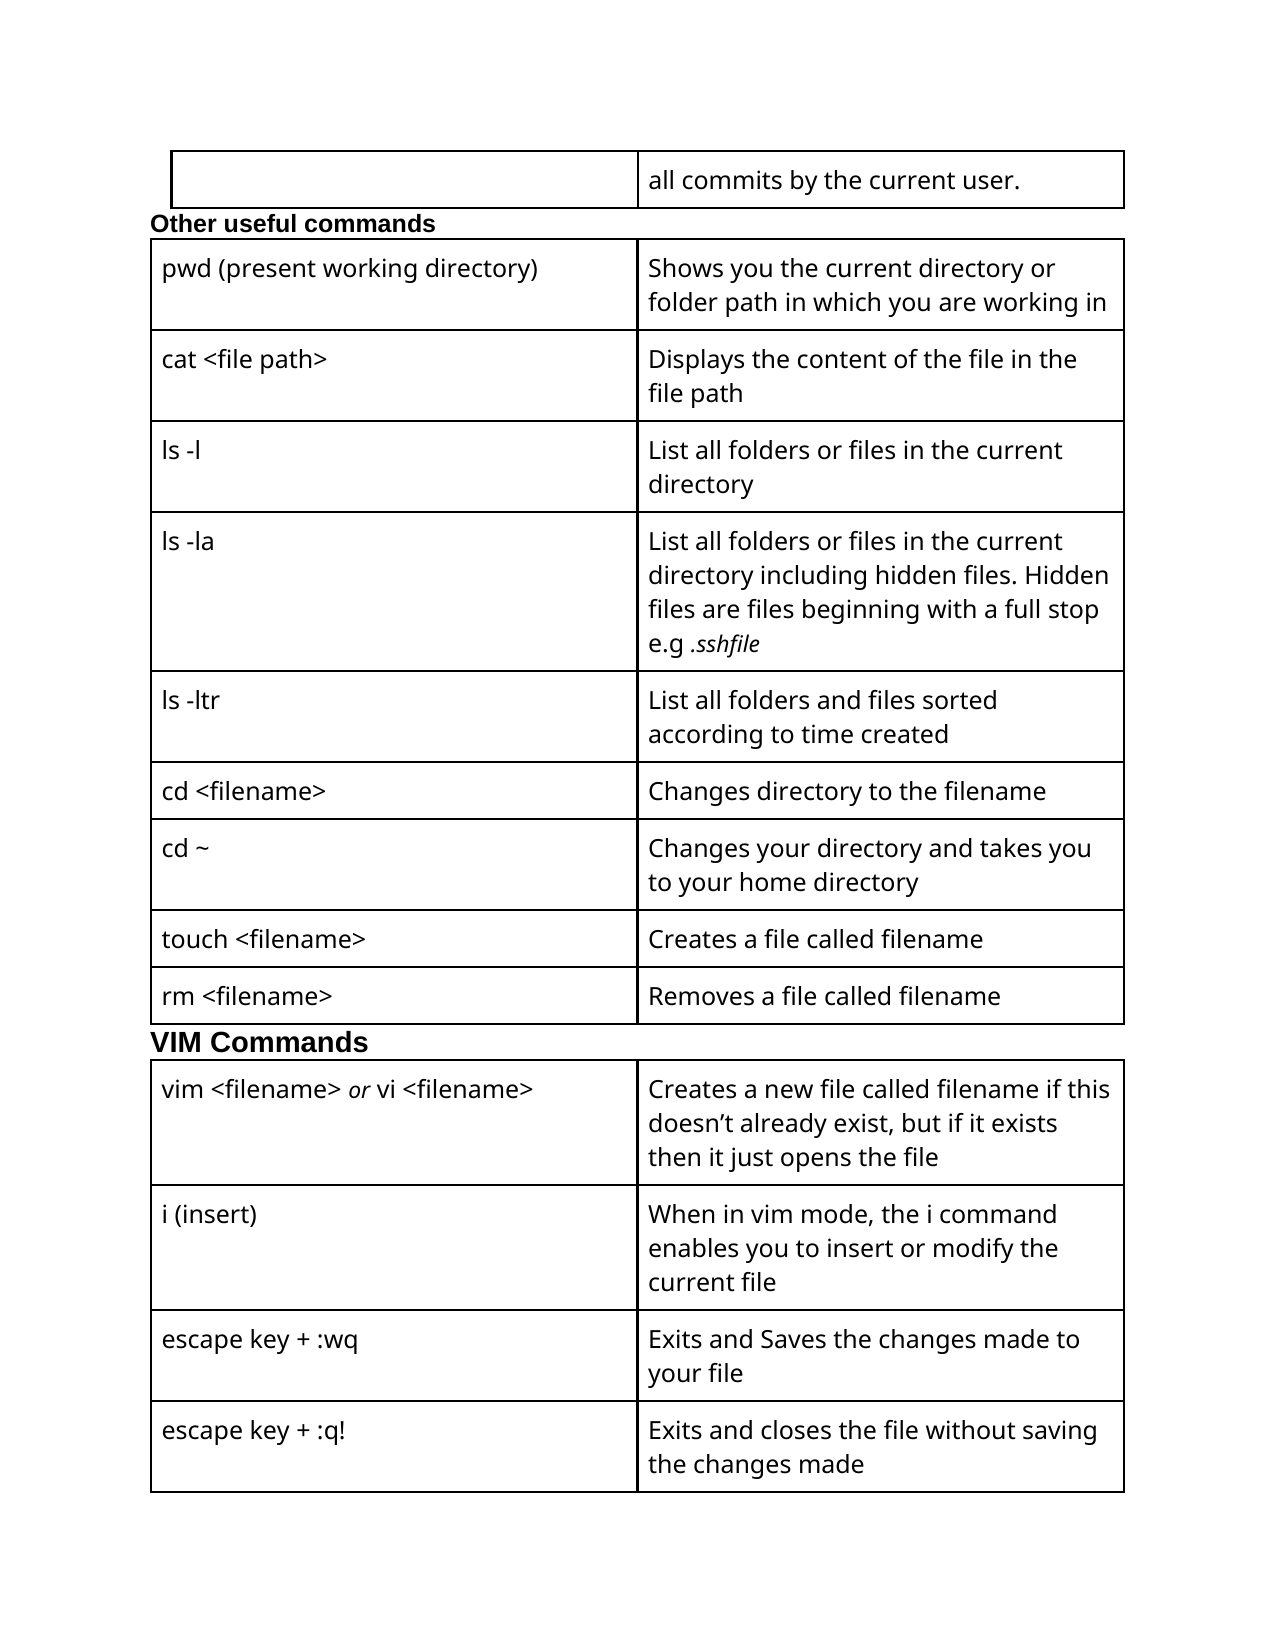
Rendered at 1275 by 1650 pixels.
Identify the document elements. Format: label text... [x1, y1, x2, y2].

table_cell List all folders or files in the current directory including hidden files. Hidden files are files beginning with a full stop e.g .sshfile [639, 513, 1123, 670]
table_cell Changes directory to the filename [639, 763, 1123, 818]
table_cell cat <file path> [152, 331, 636, 420]
table_cell Creates a file called filename [639, 911, 1123, 966]
table_cell ls -ltr [152, 672, 636, 761]
table_cell Exits and Saves the changes made to your file [639, 1311, 1123, 1400]
table_header Creates a new file called filename if this doesn’t already exist, but if it exists then it just opens the file [639, 1061, 1123, 1184]
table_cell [173, 152, 637, 207]
table_cell ls -l [152, 422, 636, 511]
table_header pwd (present working directory) [152, 240, 636, 329]
table_cell When in vim mode, the i command enables you to insert or modify the current file [639, 1186, 1123, 1309]
table_header vim <filename> or vi <filename> [152, 1061, 636, 1184]
table_cell Removes a file called filename [639, 968, 1123, 1023]
table_header Shows you the current directory or folder path in which you are working in [639, 240, 1123, 329]
table_cell cd <filename> [152, 763, 636, 818]
table_cell List all folders or files in the current directory [639, 422, 1123, 511]
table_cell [639, 152, 1123, 207]
table_cell ls -la [152, 513, 636, 670]
table_cell escape key + :q! [152, 1402, 636, 1491]
table_cell Changes your directory and takes you to your home directory [639, 820, 1123, 909]
table_cell Exits and closes the file without saving the changes made [639, 1402, 1123, 1491]
text Other useful commands [150, 209, 1125, 238]
text VIM Commands [150, 1025, 1125, 1059]
table_cell i (insert) [152, 1186, 636, 1309]
table_cell List all folders and files sorted according to time created [639, 672, 1123, 761]
table_cell touch <filename> [152, 911, 636, 966]
table_cell Displays the content of the file in the file path [639, 331, 1123, 420]
table_cell escape key + :wq [152, 1311, 636, 1400]
table_cell cd ~ [152, 820, 636, 909]
table_cell rm <filename> [152, 968, 636, 1023]
